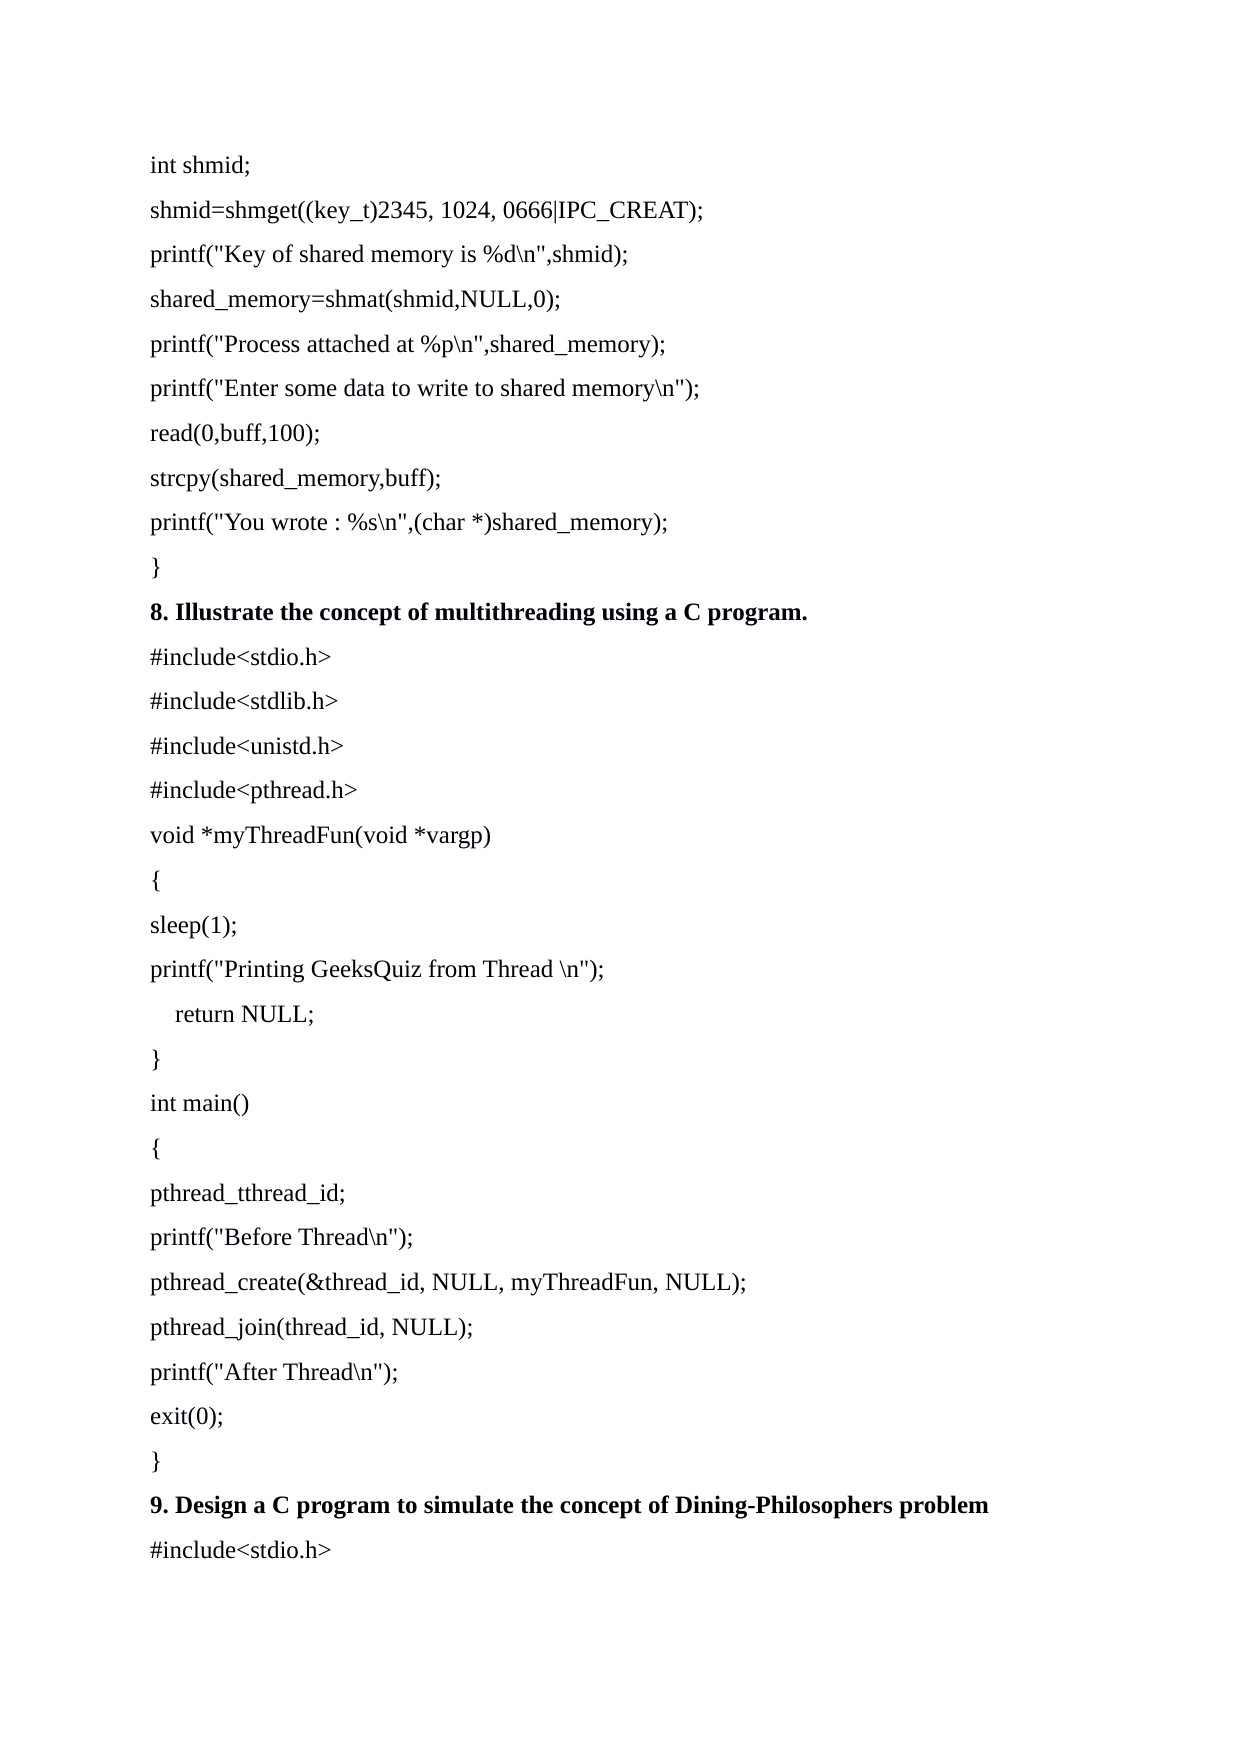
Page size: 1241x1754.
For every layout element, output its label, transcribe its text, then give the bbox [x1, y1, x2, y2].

text int main() [150, 1088, 1036, 1117]
text strcpy(shared_memory,buff); [150, 463, 1036, 492]
text #include<pthread.h> [150, 776, 1036, 804]
text 8. Illustrate the concept of multithreading using a C program. [150, 597, 1036, 626]
text 9. Design a C program to simulate the concept of Dining-Philosophers problem [150, 1491, 1036, 1519]
text printf("Before Thread\n"); [150, 1222, 1036, 1251]
text pthread_join(thread_id, NULL); [150, 1312, 1036, 1341]
text printf("Key of shared memory is %d\n",shmid); [150, 239, 1036, 268]
text shared_memory=shmat(shmid,NULL,0); [150, 284, 1036, 313]
text #include<stdlib.h> [150, 686, 1036, 715]
text } [150, 552, 1036, 581]
text read(0,buff,100); [150, 418, 1036, 447]
text shmid=shmget((key_t)2345, 1024, 0666|IPC_CREAT); [150, 195, 1036, 223]
text pthread_tthread_id; [150, 1178, 1036, 1207]
text { [150, 1133, 1036, 1162]
text int shmid; [150, 150, 1036, 179]
text return NULL; [150, 999, 1036, 1028]
text void *myThreadFun(void *vargp) [150, 820, 1036, 849]
text printf("After Thread\n"); [150, 1357, 1036, 1385]
text pthread_create(&thread_id, NULL, myThreadFun, NULL); [150, 1267, 1036, 1296]
text } [150, 1044, 1036, 1072]
text #include<stdio.h> [150, 1535, 1036, 1564]
text printf("Process attached at %p\n",shared_memory); [150, 329, 1036, 357]
text printf("Printing GeeksQuiz from Thread \n"); [150, 954, 1036, 983]
text } [150, 1446, 1036, 1475]
text { [150, 865, 1036, 894]
text printf("Enter some data to write to shared memory\n"); [150, 373, 1036, 402]
text #include<stdio.h> [150, 642, 1036, 670]
text exit(0); [150, 1401, 1036, 1430]
text printf("You wrote : %s\n",(char *)shared_memory); [150, 507, 1036, 536]
text #include<unistd.h> [150, 731, 1036, 760]
text sleep(1); [150, 910, 1036, 938]
